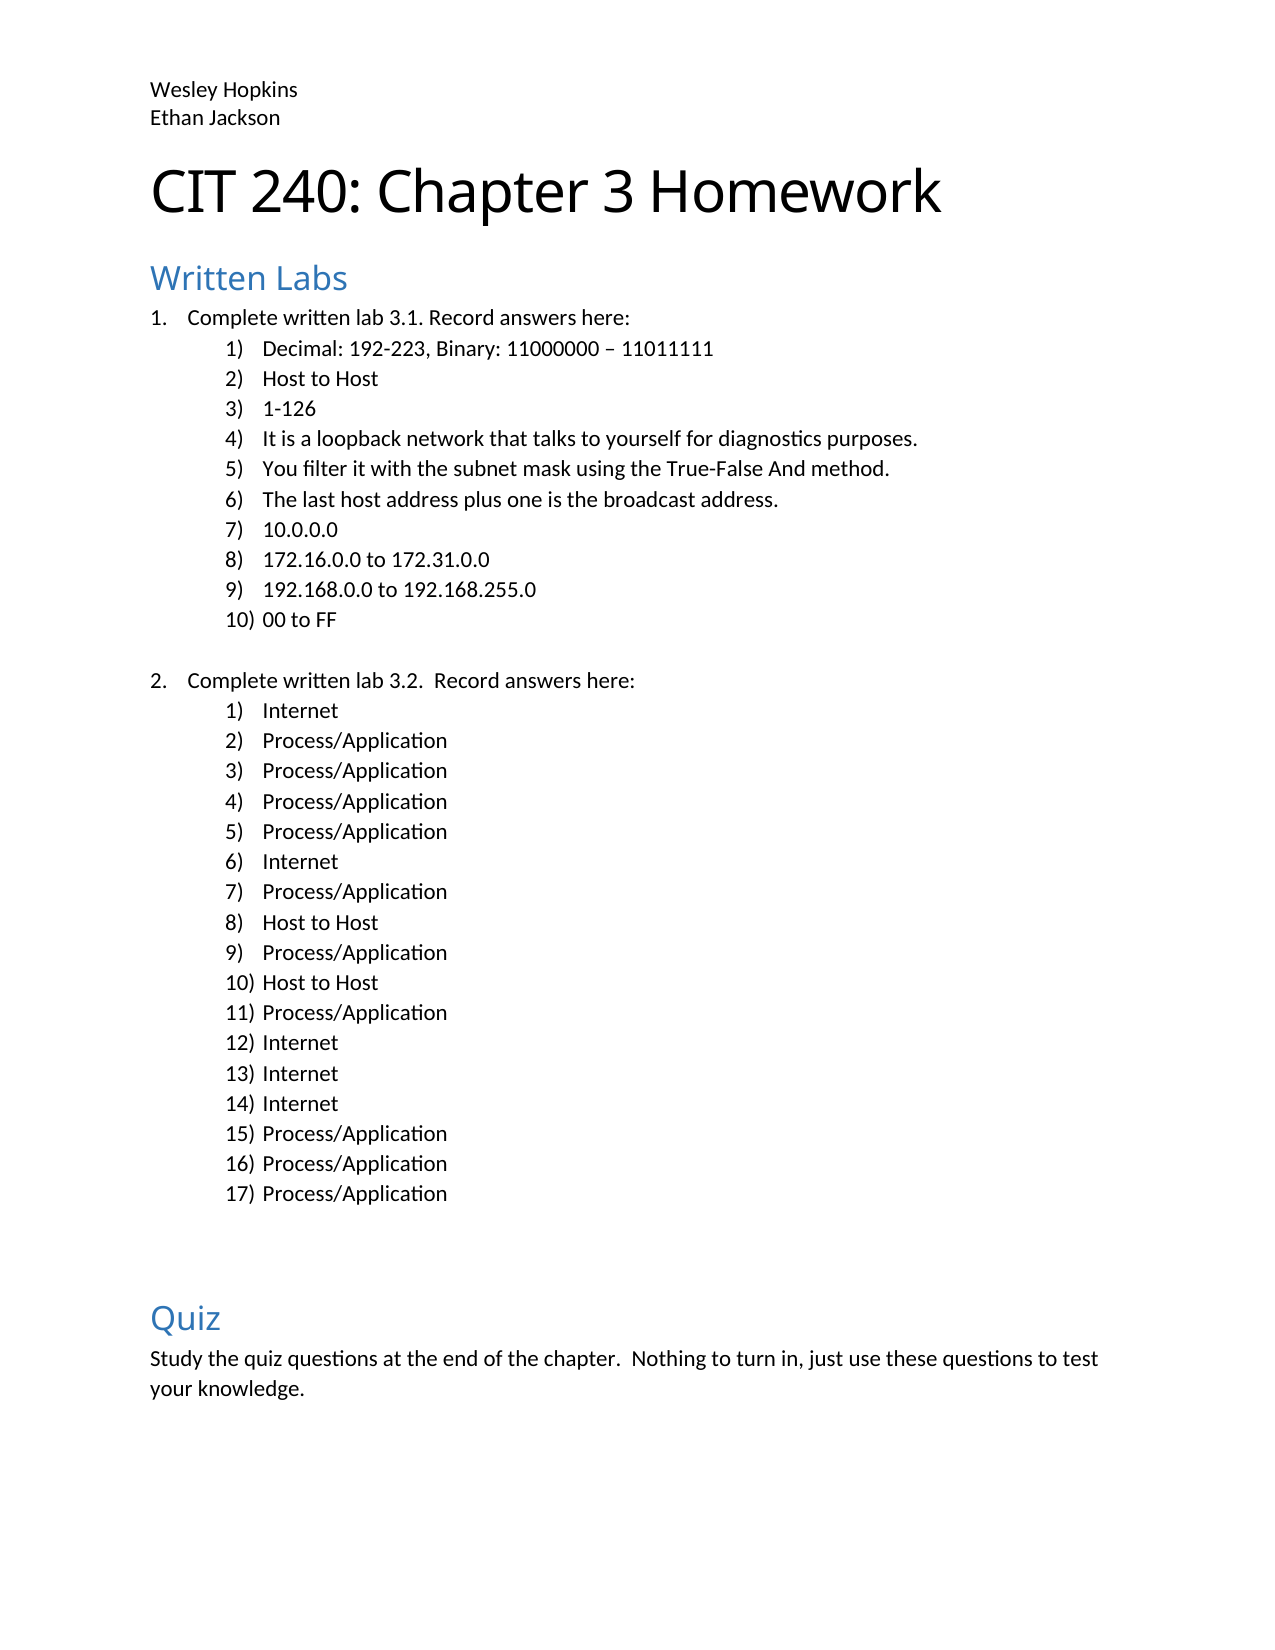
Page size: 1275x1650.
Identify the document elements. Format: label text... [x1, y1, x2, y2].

list Host to Host [225, 968, 1125, 996]
list Complete written lab 3.2. Record answers here: [150, 666, 1125, 694]
list Process/Application [225, 877, 1125, 905]
list Internet [225, 696, 1125, 724]
list Process/Application [225, 757, 1125, 784]
list 10.0.0.0 [225, 515, 1125, 543]
list Internet [225, 1028, 1125, 1056]
list Process/Application [225, 938, 1125, 966]
list Internet [225, 847, 1125, 875]
subtitle Written Labs [150, 254, 1125, 300]
list Complete written lab 3.1. Record answers here: [150, 303, 1125, 331]
list Process/Application [225, 726, 1125, 754]
list You filter it with the subnet mask using the True-False And method. [225, 454, 1125, 482]
list Internet [225, 1089, 1125, 1117]
list Decimal: 192-223, Binary: 11000000 – 11011111 [225, 334, 1125, 362]
list The last host address plus one is the broadcast address. [225, 485, 1125, 513]
list It is a loopback network that talks to yourself for diagnostics purposes. [225, 424, 1125, 452]
list Process/Application [225, 1179, 1125, 1268]
list Process/Application [225, 1119, 1125, 1147]
list Internet [225, 1059, 1125, 1087]
list Host to Host [225, 908, 1125, 936]
list 00 to FF [225, 606, 1125, 664]
list Process/Application [225, 998, 1125, 1026]
list Process/Application [225, 787, 1125, 815]
list 172.16.0.0 to 172.31.0.0 [225, 545, 1125, 573]
list 1-126 [225, 394, 1125, 422]
subtitle Quiz [150, 1295, 1125, 1341]
list 192.168.0.0 to 192.168.255.0 [225, 575, 1125, 603]
list Process/Application [225, 1149, 1125, 1177]
list Process/Application [225, 817, 1125, 845]
text Study the quiz questions at the end of the chapter. Nothing to turn in, just use these questions to test your knowledge. [150, 1344, 1125, 1402]
list Host to Host [225, 364, 1125, 392]
title CIT 240: Chapter 3 Homework [150, 150, 1125, 229]
